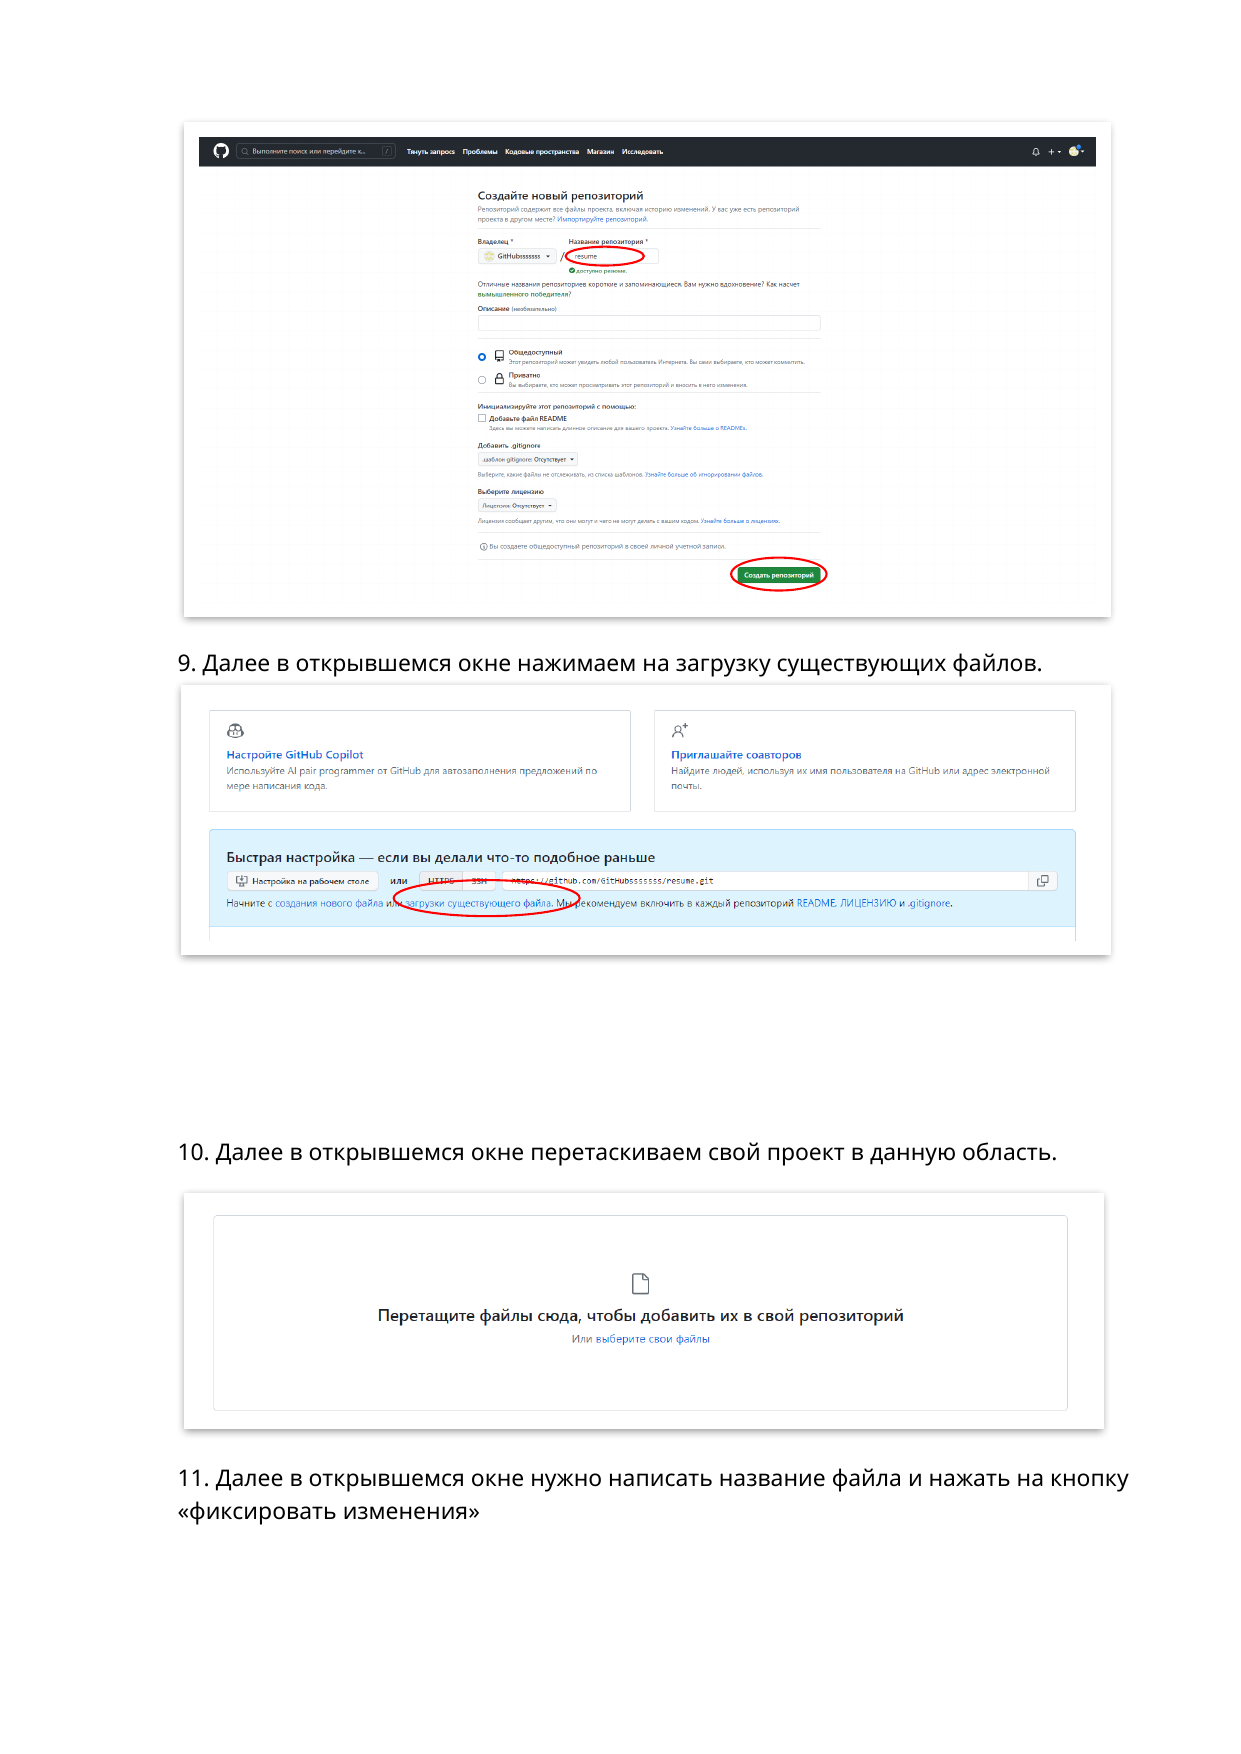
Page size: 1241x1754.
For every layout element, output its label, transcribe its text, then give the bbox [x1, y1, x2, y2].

picture [199, 137, 1096, 603]
text 10. Далее в открывшемся окне перетаскиваем свой проект в данную область. [177, 1136, 1152, 1167]
picture [196, 699, 1096, 941]
text 11. Далее в открывшемся окне нужно написать название файла и нажать на кнопку «фиксировать изменения» [177, 1462, 1152, 1527]
picture [199, 1208, 1090, 1414]
